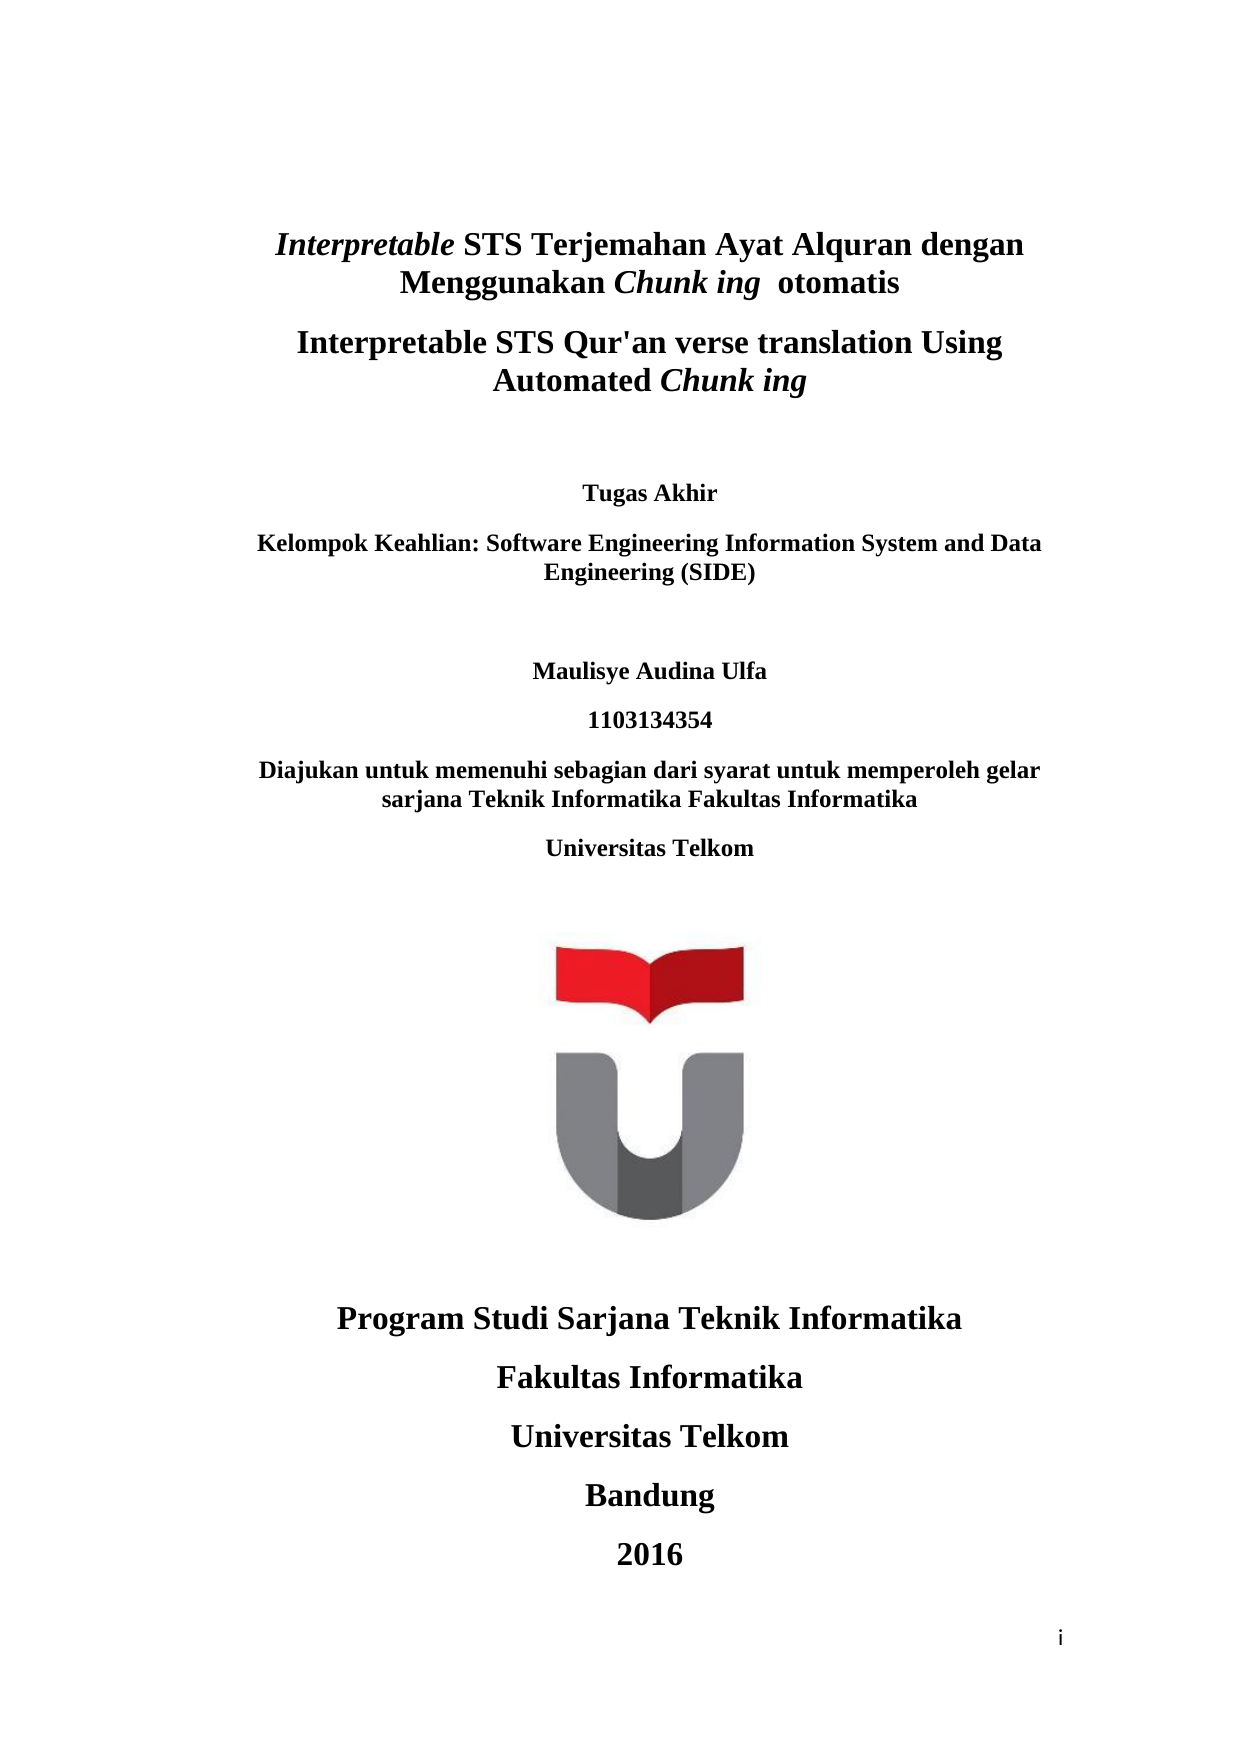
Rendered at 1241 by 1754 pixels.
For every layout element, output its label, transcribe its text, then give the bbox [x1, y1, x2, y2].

text Program Studi Sarjana Teknik Informatika [236, 1298, 1063, 1336]
text Universitas Telkom [236, 1416, 1063, 1454]
text Universitas Telkom [236, 833, 1063, 862]
text Interpretable STS Terjemahan Ayat Alquran dengan Menggunakan Chunk ing otomatis [236, 224, 1063, 301]
text 1103134354 [236, 706, 1063, 734]
text Bandung [236, 1475, 1063, 1514]
text Fakultas Informatika [236, 1357, 1063, 1395]
text Interpretable STS Qur'an verse translation Using Automated Chunk ing [236, 322, 1063, 398]
text Kelompok Keahlian: Software Engineering Information System and Data Engineering (SIDE) [236, 528, 1063, 586]
picture [502, 932, 798, 1228]
text 2016 [236, 1534, 1063, 1573]
text Diajukan untuk memenuhi sebagian dari syarat untuk memperoleh gelar sarjana Teknik Informatika Fakultas Informatika [236, 755, 1063, 813]
text Tugas Akhir [236, 478, 1063, 507]
text Maulisye Audina Ulfa [236, 656, 1063, 685]
